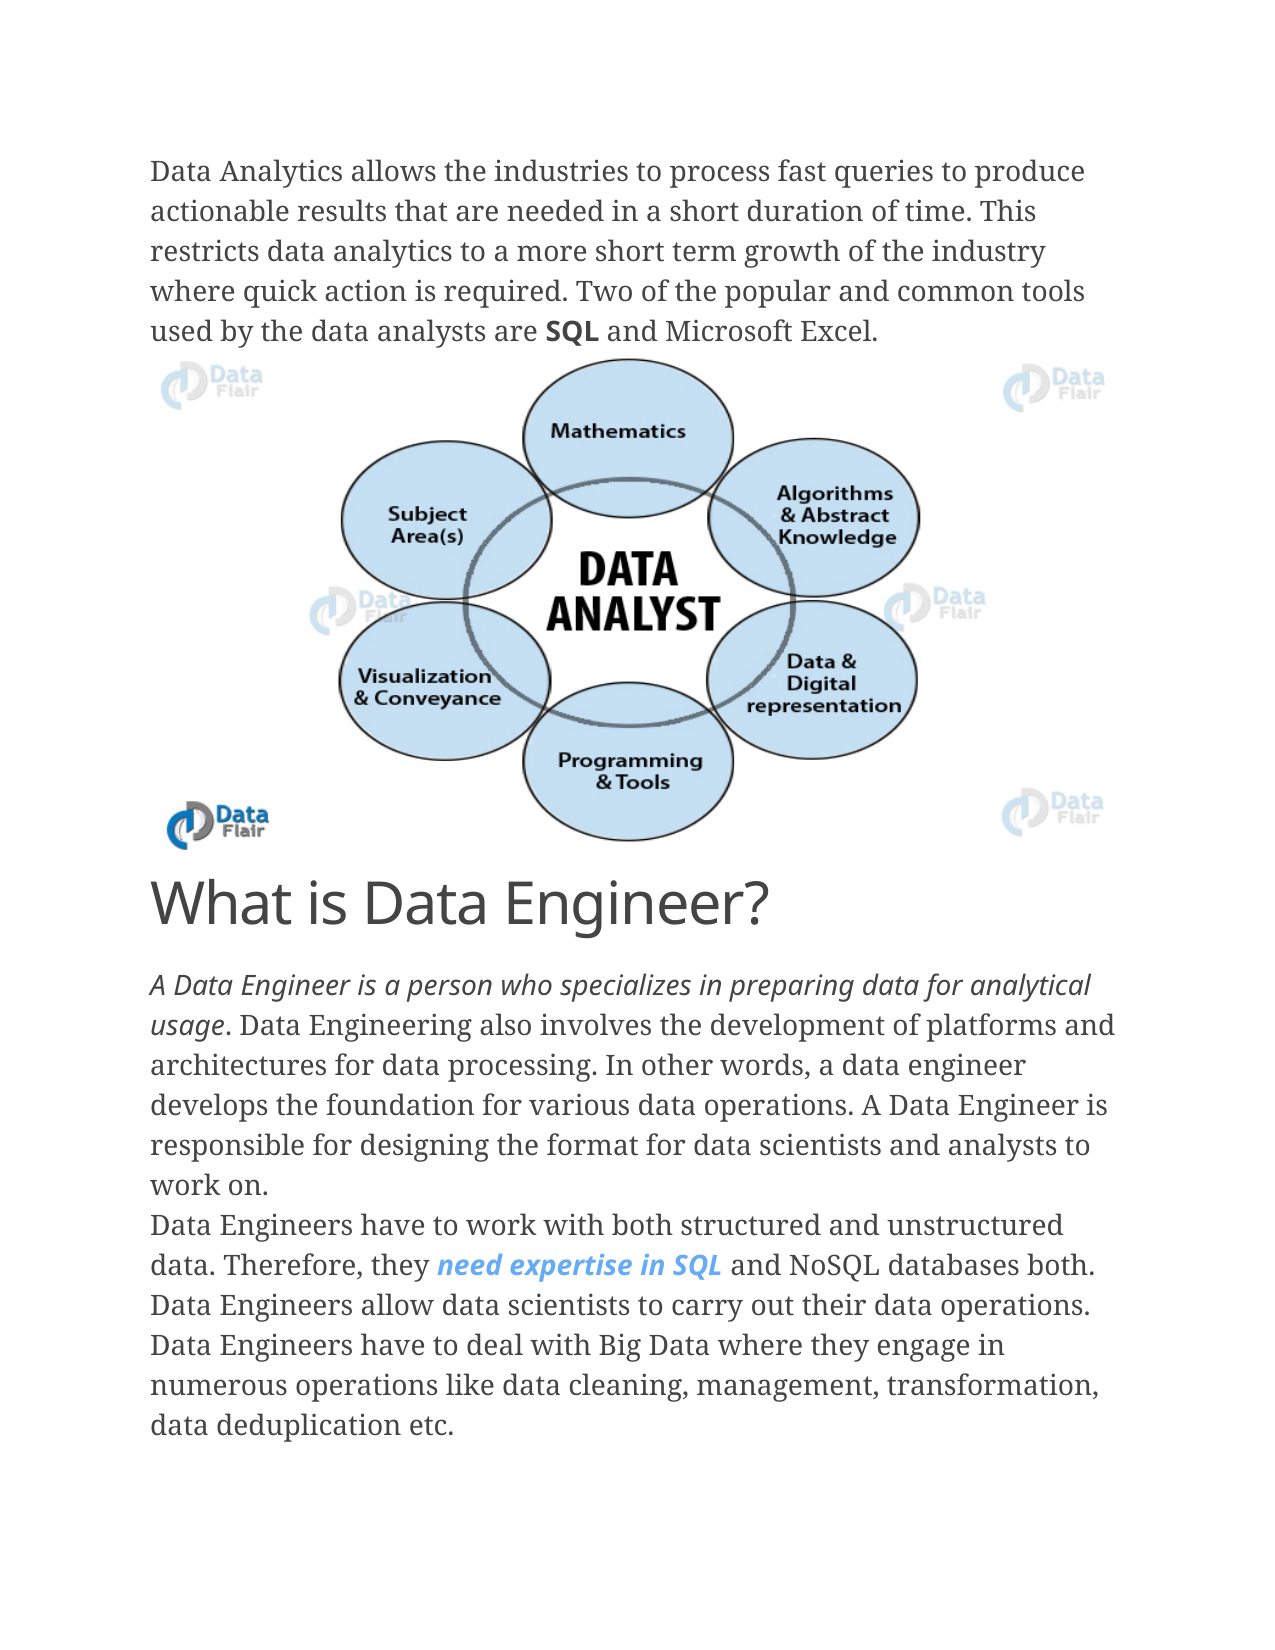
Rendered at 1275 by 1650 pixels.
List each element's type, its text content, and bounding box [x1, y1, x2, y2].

text Data Analytics allows the industries to process fast queries to produce actionable results that are needed in a short duration of time. This restricts data analytics to a more short term growth of the industry where quick action is required. Two of the popular and common tools used by the data analysts are SQL and Microsoft Excel. [150, 150, 1125, 350]
text Data Engineers have to work with both structured and unstructured data. Therefore, they need expertise in SQL and NoSQL databases both. Data Engineers allow data scientists to carry out their data operations. Data Engineers have to deal with Big Data where they engage in numerous operations like data cleaning, management, transformation, data deduplication etc. [150, 1203, 1125, 1443]
picture [150, 350, 1125, 861]
text What is Data Engineer? [150, 861, 1125, 941]
text A Data Engineer is a person who specializes in preparing data for analytical usage. Data Engineering also involves the development of platforms and architectures for data processing. In other words, a data engineer develops the foundation for various data operations. A Data Engineer is responsible for designing the format for data scientists and analysts to work on. [150, 963, 1125, 1203]
